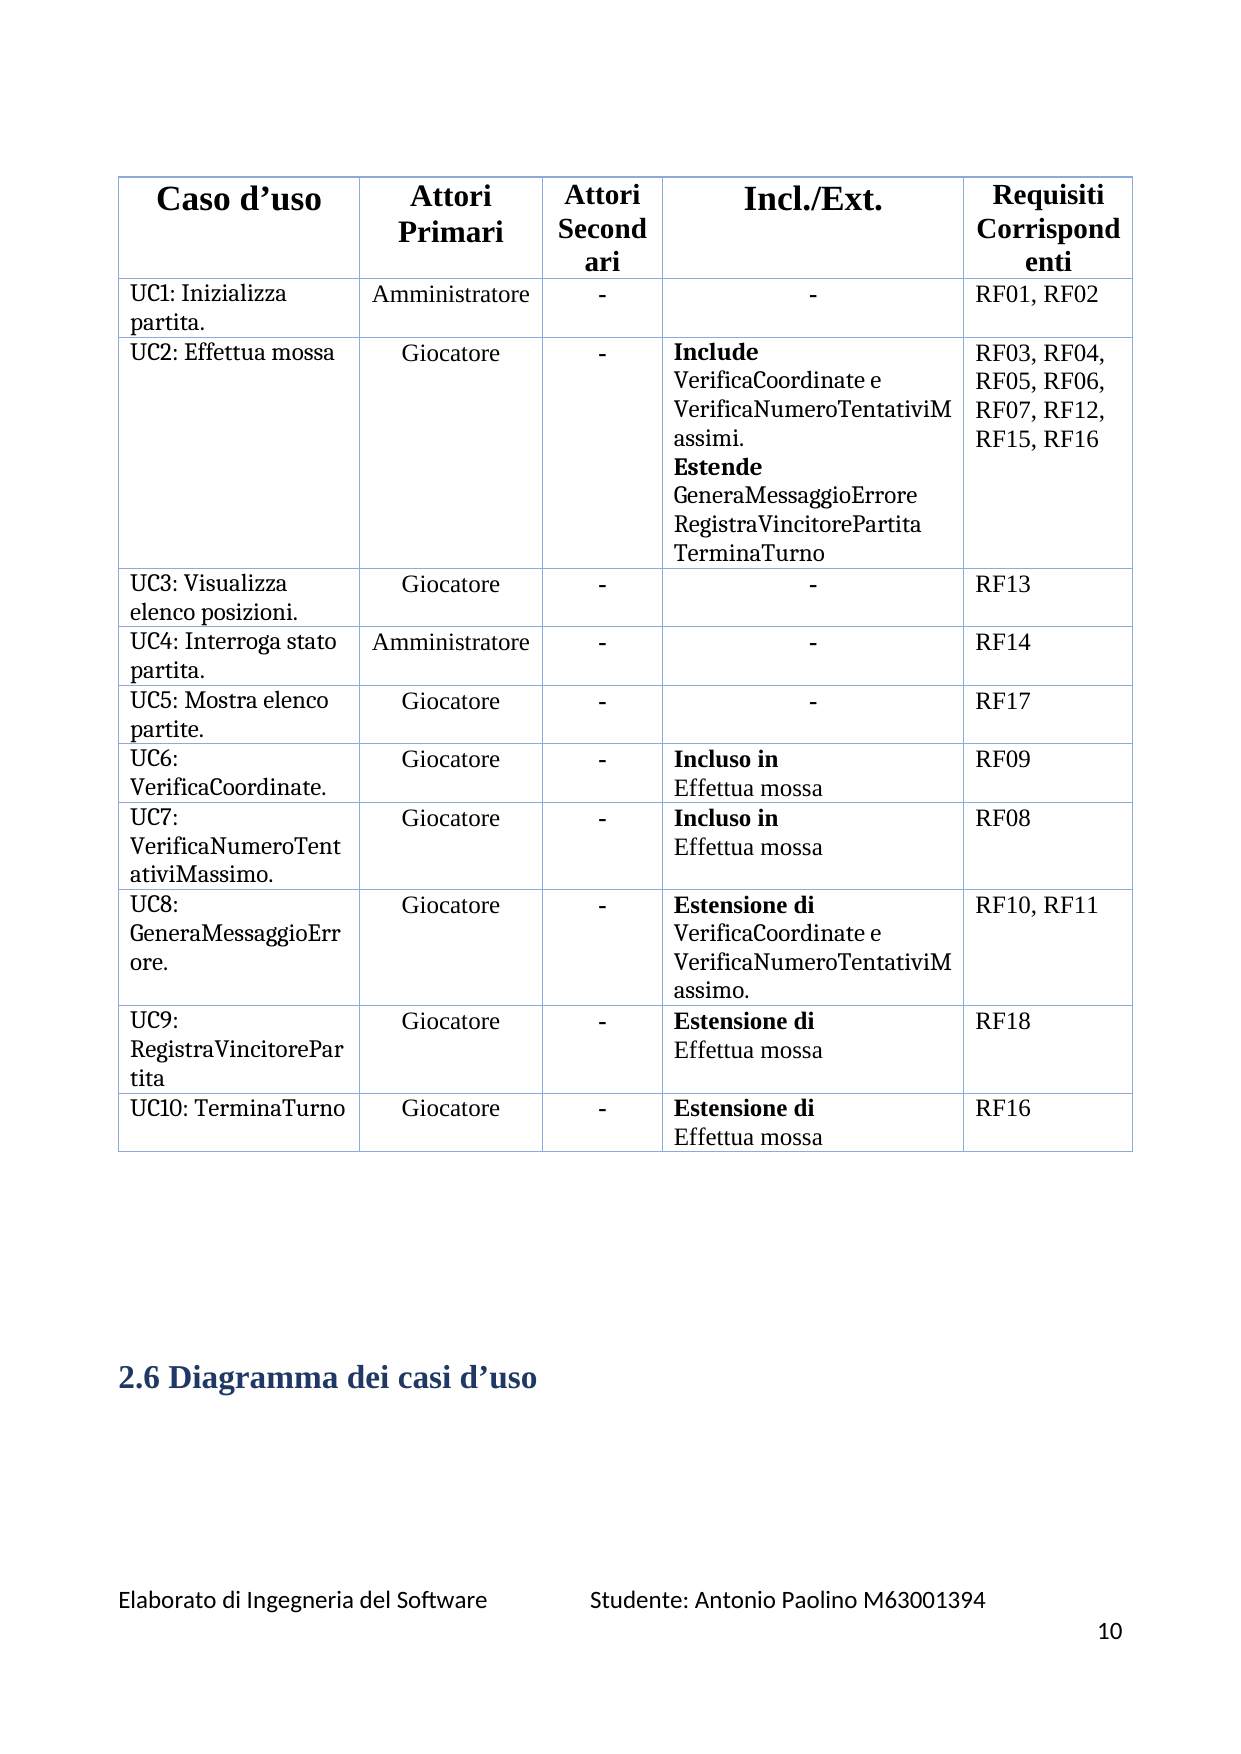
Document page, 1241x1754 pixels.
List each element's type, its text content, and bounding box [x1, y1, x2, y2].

table_cell - [543, 744, 662, 802]
table_cell Incluso in Effettua mossa [663, 744, 963, 802]
table_cell RF09 [964, 744, 1132, 802]
table_cell RF03, RF04, RF05, RF06, RF07, RF12, RF15, RF16 [964, 338, 1132, 568]
table_cell - [543, 686, 662, 743]
table_cell Giocatore [360, 686, 542, 743]
table_cell RF08 [964, 803, 1132, 889]
table_cell Giocatore [360, 890, 542, 1005]
table_cell Estensione di Effettua mossa [663, 1006, 963, 1092]
table_cell RF10, RF11 [964, 890, 1132, 1005]
table_cell - [543, 569, 662, 626]
table_header Attori Primari [360, 178, 542, 278]
table_cell - [663, 686, 963, 743]
table_cell RF13 [964, 569, 1132, 626]
table_cell - [663, 627, 963, 685]
table_cell - [543, 1094, 662, 1151]
table_cell UC1: Inizializza partita. [119, 279, 359, 337]
table_cell - [543, 890, 662, 1005]
table_cell Giocatore [360, 744, 542, 802]
table_cell UC4: Interroga stato partita. [119, 627, 359, 685]
table_cell UC8: GeneraMessaggioErrore. [119, 890, 359, 1005]
table_cell - [663, 279, 963, 337]
table_cell UC7: VerificaNumeroTentativiMassimo. [119, 803, 359, 889]
subtitle 2.6 Diagramma dei casi d’uso [118, 1357, 1122, 1396]
table_cell Estensione di Effettua mossa [663, 1094, 963, 1151]
table_cell Amministratore [360, 279, 542, 337]
table_cell UC10: TerminaTurno [119, 1094, 359, 1151]
table_cell UC9: RegistraVincitorePartita [119, 1006, 359, 1092]
table_cell Giocatore [360, 803, 542, 889]
table_cell Include VerificaCoordinate e VerificaNumeroTentativiMassimi. Estende GeneraMessaggioErrore RegistraVincitorePartita TerminaTurno [663, 338, 963, 568]
table_cell UC5: Mostra elenco partite. [119, 686, 359, 743]
table_cell - [543, 338, 662, 568]
table_cell RF18 [964, 1006, 1132, 1092]
table_cell RF17 [964, 686, 1132, 743]
table_cell - [543, 1006, 662, 1092]
table_cell Incluso in Effettua mossa [663, 803, 963, 889]
table_cell Giocatore [360, 1006, 542, 1092]
table_cell UC2: Effettua mossa [119, 338, 359, 568]
table_cell RF14 [964, 627, 1132, 685]
table_cell Estensione di VerificaCoordinate e VerificaNumeroTentativiMassimo. [663, 890, 963, 1005]
table_cell UC3: Visualizza elenco posizioni. [119, 569, 359, 626]
table_cell RF01, RF02 [964, 279, 1132, 337]
table_header Incl./Ext. [663, 178, 963, 278]
table_header Requisiti Corrispondenti [964, 178, 1132, 278]
table_cell - [543, 803, 662, 889]
table_cell - [663, 569, 963, 626]
table_header Caso d’uso [119, 178, 359, 278]
table_cell RF16 [964, 1094, 1132, 1151]
table_cell Giocatore [360, 338, 542, 568]
table_cell Amministratore [360, 627, 542, 685]
table_cell - [543, 279, 662, 337]
table_cell - [543, 627, 662, 685]
table_cell Giocatore [360, 569, 542, 626]
table_header Attori Secondari [543, 178, 662, 278]
table_cell Giocatore [360, 1094, 542, 1151]
table_cell UC6: VerificaCoordinate. [119, 744, 359, 802]
